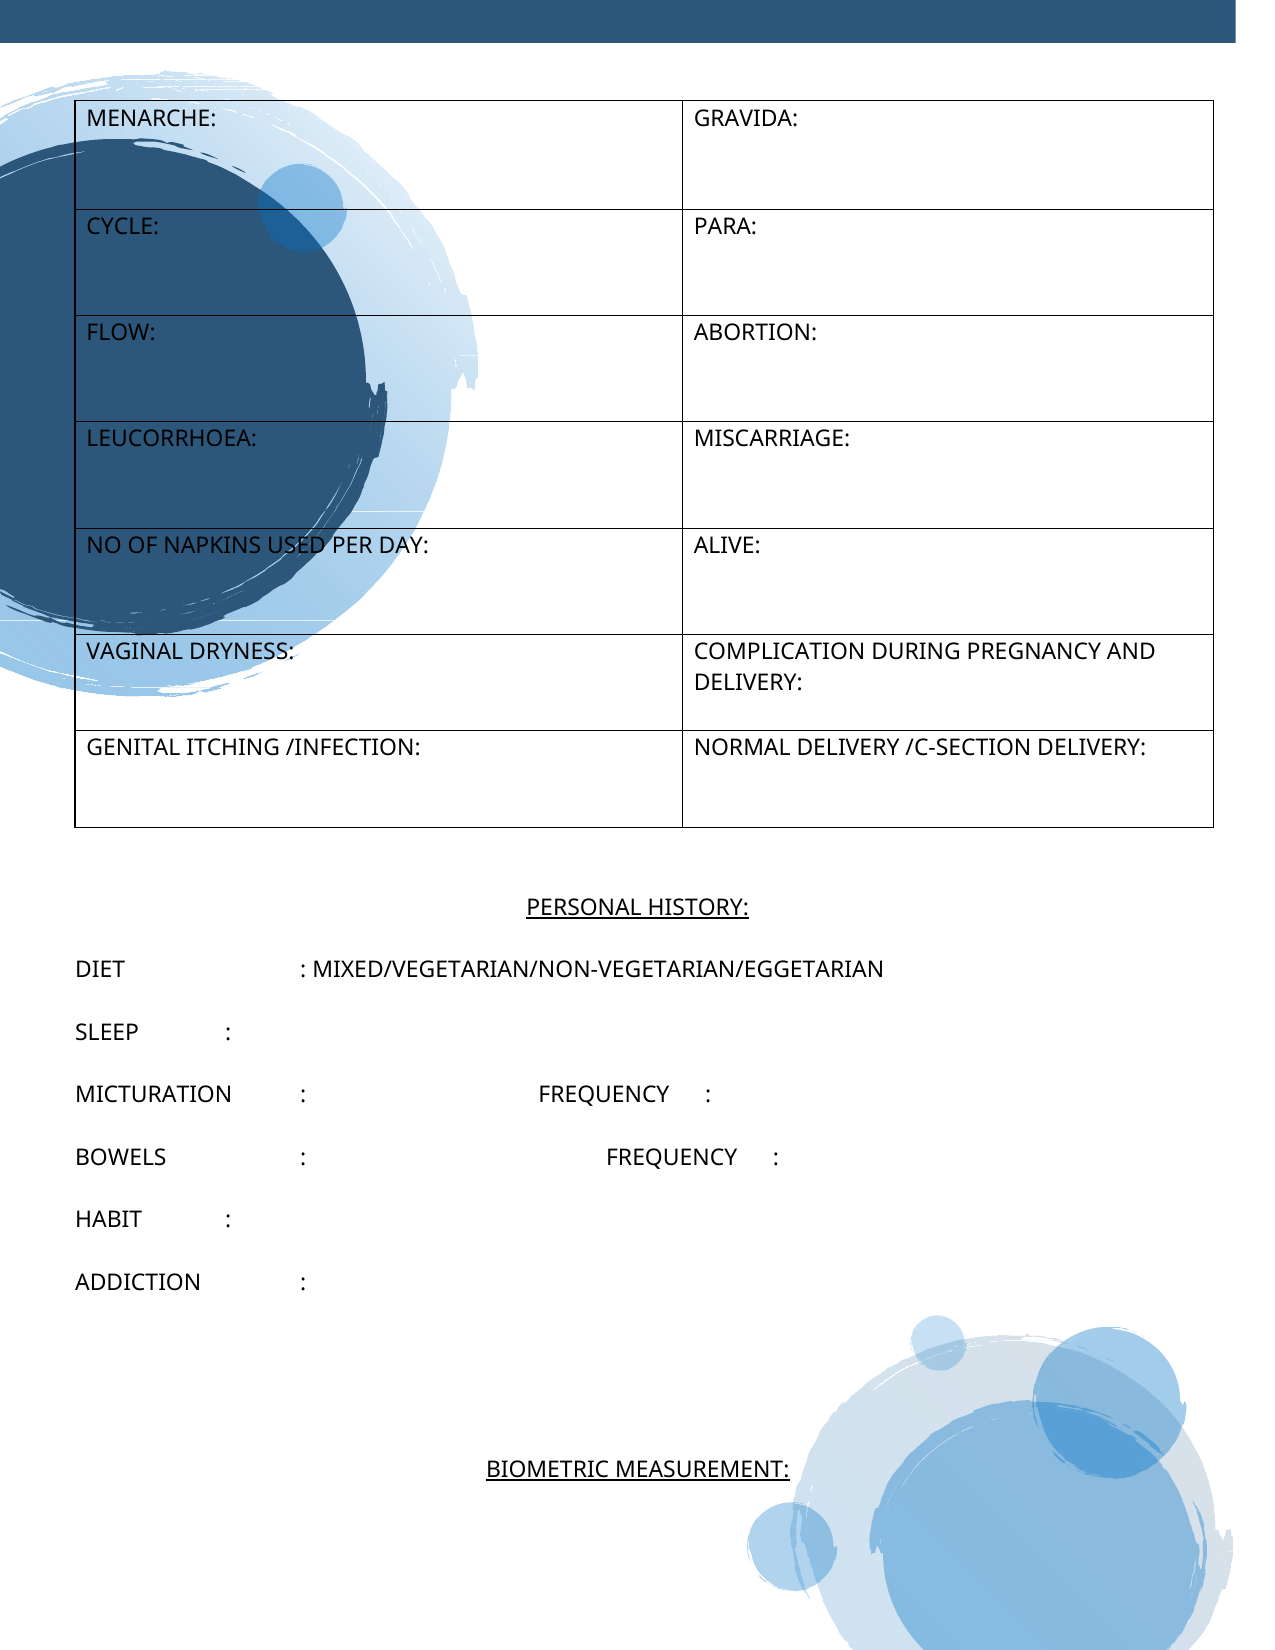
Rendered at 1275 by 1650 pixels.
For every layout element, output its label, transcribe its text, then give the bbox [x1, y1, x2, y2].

text ADDICTION : [75, 1265, 1200, 1297]
text BIOMETRIC MEASUREMENT: [75, 1453, 1200, 1484]
text PERSONAL HISTORY: [75, 890, 1200, 922]
table_cell ABORTION: [683, 316, 1213, 421]
table_cell VAGINAL DRYNESS: [76, 635, 682, 730]
text SLEEP : [75, 1015, 1200, 1047]
table_cell GRAVIDA: [683, 101, 1213, 209]
table_cell MENARCHE: [76, 101, 682, 209]
table_cell PARA: [683, 210, 1213, 315]
text DIET : MIXED/VEGETARIAN/NON-VEGETARIAN/EGGETARIAN [75, 953, 1200, 984]
table_cell NO OF NAPKINS USED PER DAY: [76, 529, 682, 634]
table_cell CYCLE: [76, 210, 682, 315]
text HABIT : [75, 1203, 1200, 1234]
table_cell FLOW: [76, 316, 682, 421]
table_cell ALIVE: [683, 529, 1213, 634]
table_cell COMPLICATION DURING PREGNANCY AND DELIVERY: [683, 635, 1213, 730]
table_cell GENITAL ITCHING /INFECTION: [76, 731, 682, 827]
text BOWELS : FREQUENCY : [75, 1140, 1200, 1172]
table_cell NORMAL DELIVERY /C-SECTION DELIVERY: [683, 731, 1213, 827]
table_cell MISCARRIAGE: [683, 422, 1213, 527]
text MICTURATION : FREQUENCY : [75, 1078, 1200, 1109]
table_cell LEUCORRHOEA: [76, 422, 682, 527]
